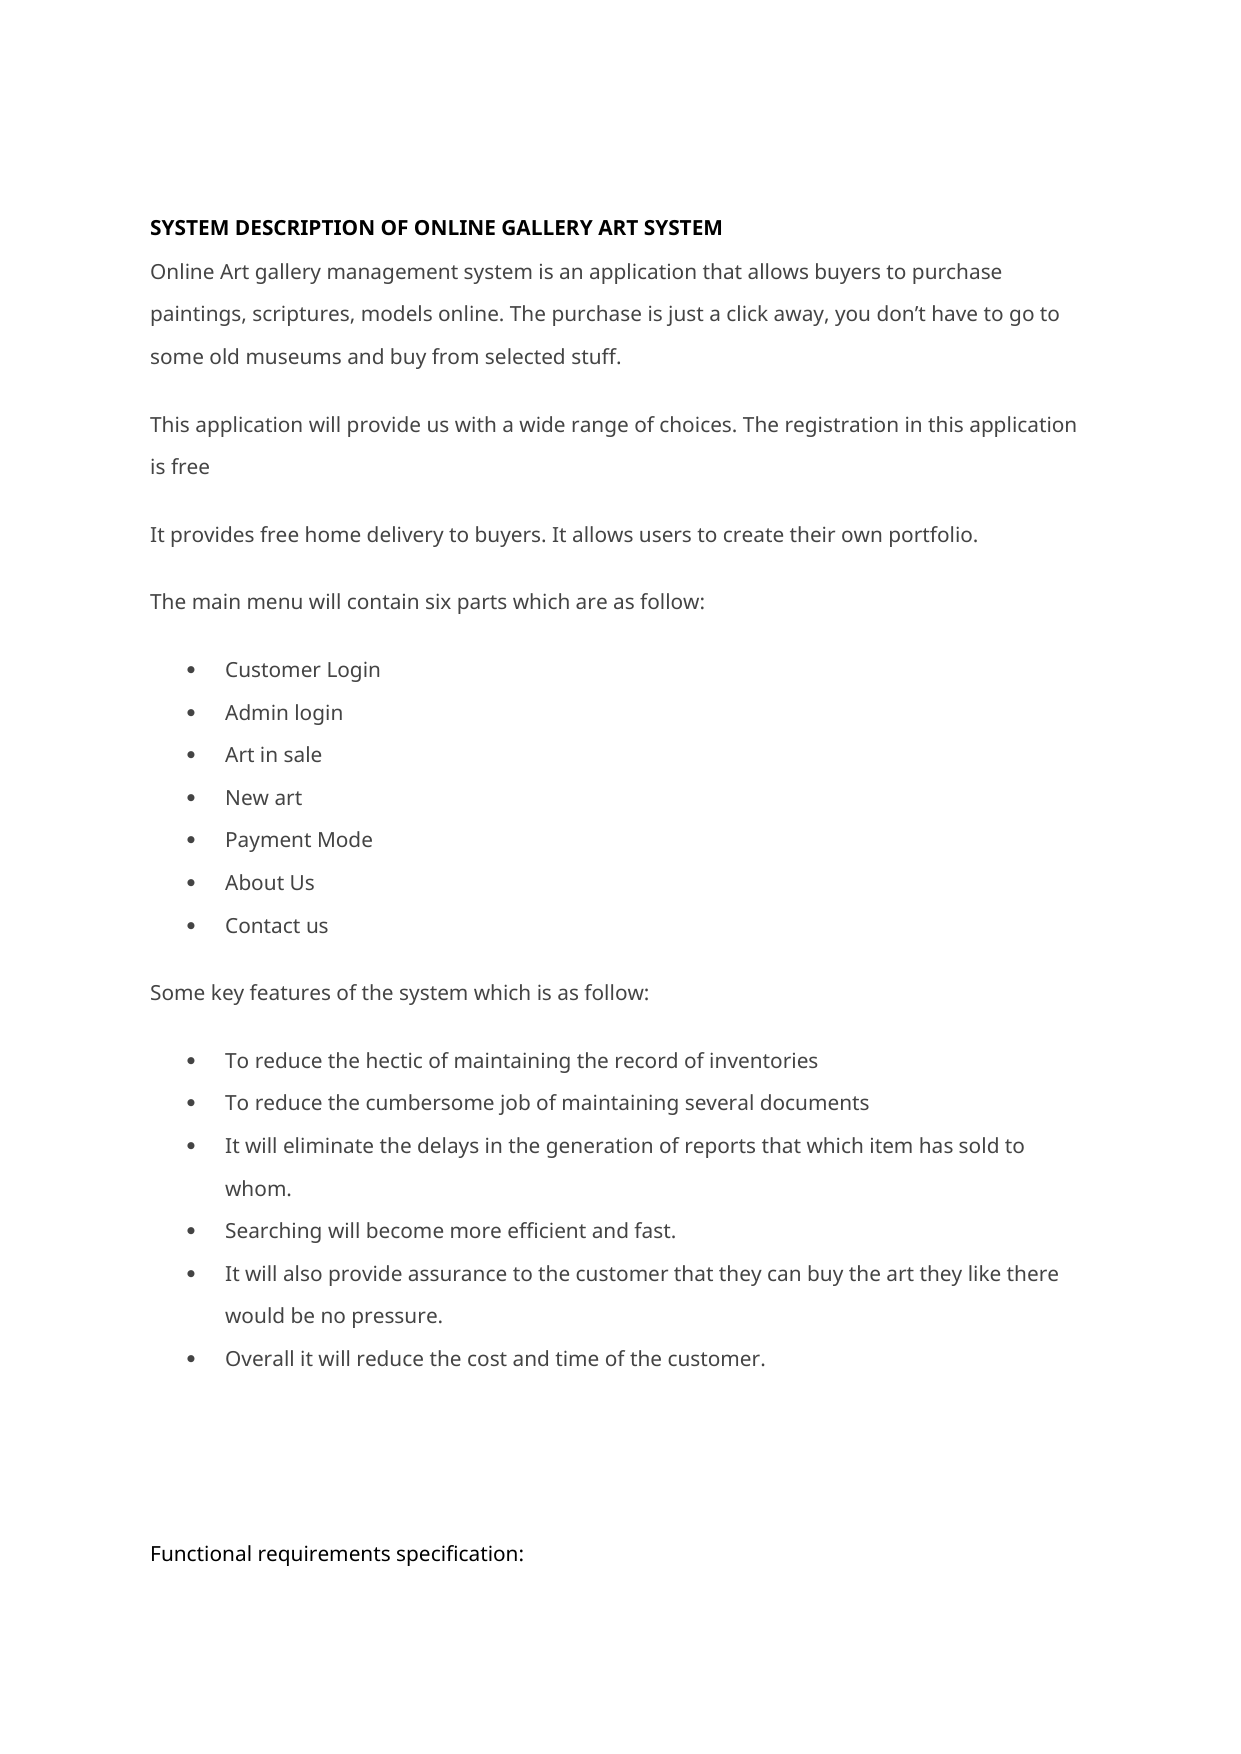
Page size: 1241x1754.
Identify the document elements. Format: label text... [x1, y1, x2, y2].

text The main menu will contain six parts which are as follow: [150, 587, 1090, 616]
text It provides free home delivery to buyers. It allows users to create their own portfolio. [150, 520, 1090, 548]
list It will eliminate the delays in the generation of reports that which item has sold to whom. [187, 1131, 1090, 1202]
list Art in sale [187, 740, 1090, 769]
list Admin login [187, 698, 1090, 726]
list Customer Login [187, 655, 1090, 683]
list Searching will become more efficient and fast. [187, 1216, 1090, 1245]
list Payment Mode [187, 826, 1090, 854]
text This application will provide us with a wide range of choices. The registration in this application is free [150, 410, 1090, 481]
list To reduce the hectic of maintaining the record of inventories [187, 1046, 1090, 1074]
text Functional requirements specification: [150, 1539, 1090, 1567]
list To reduce the cumbersome job of maintaining several documents [187, 1088, 1090, 1117]
list It will also provide assurance to the customer that they can buy the art they like there would be no pressure. [187, 1259, 1090, 1330]
text Some key features of the system which is as follow: [150, 978, 1090, 1007]
text SYSTEM DESCRIPTION OF ONLINE GALLERY ART SYSTEM [150, 213, 1090, 242]
list New art [187, 783, 1090, 811]
list Overall it will reduce the cost and time of the customer. [187, 1344, 1090, 1373]
list About Us [187, 868, 1090, 897]
text Online Art gallery management system is an application that allows buyers to purchase paintings, scriptures, models online. The purchase is just a click away, you don’t have to go to some old museums and buy from selected stuff. [150, 257, 1090, 371]
list Contact us [187, 911, 1090, 939]
